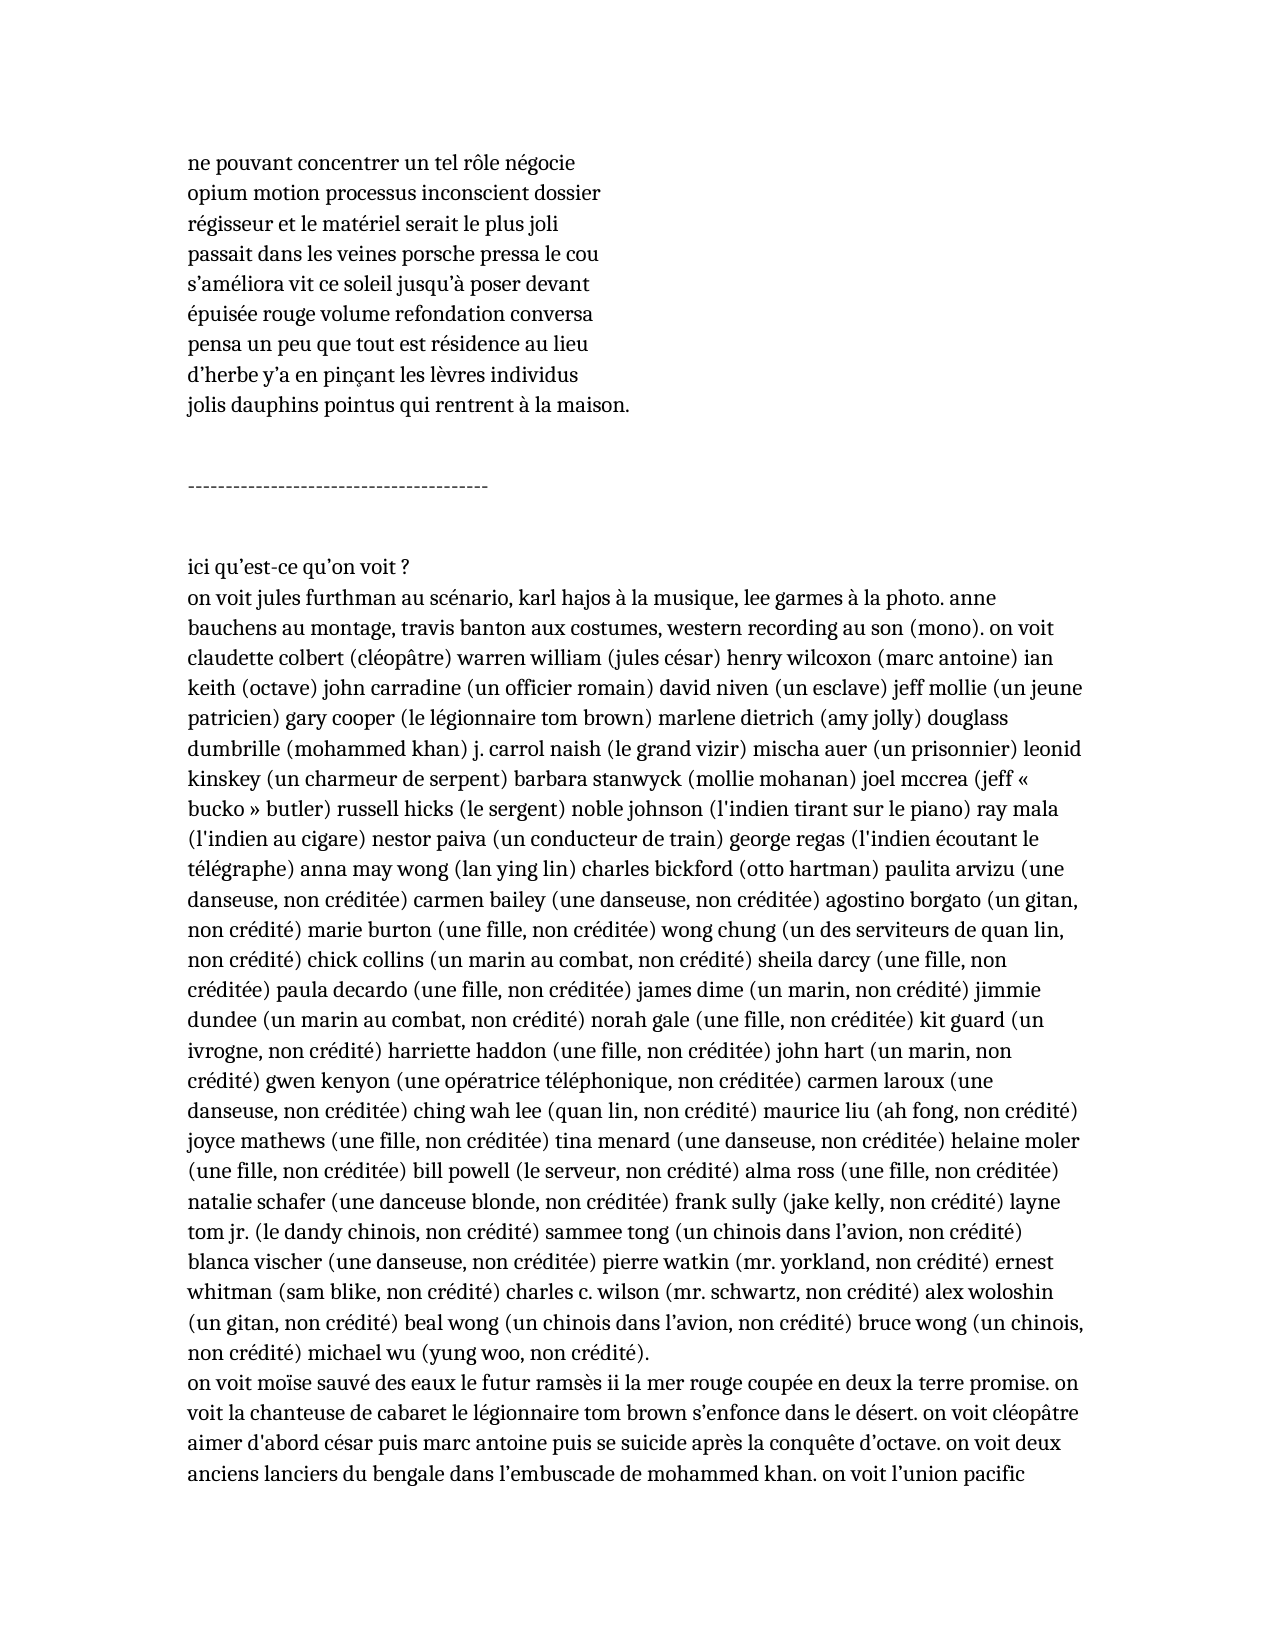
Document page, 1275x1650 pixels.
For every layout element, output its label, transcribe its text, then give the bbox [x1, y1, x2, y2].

text ---------------------------------------- [187, 443, 1087, 529]
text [187, 554, 1087, 1487]
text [187, 150, 1087, 418]
